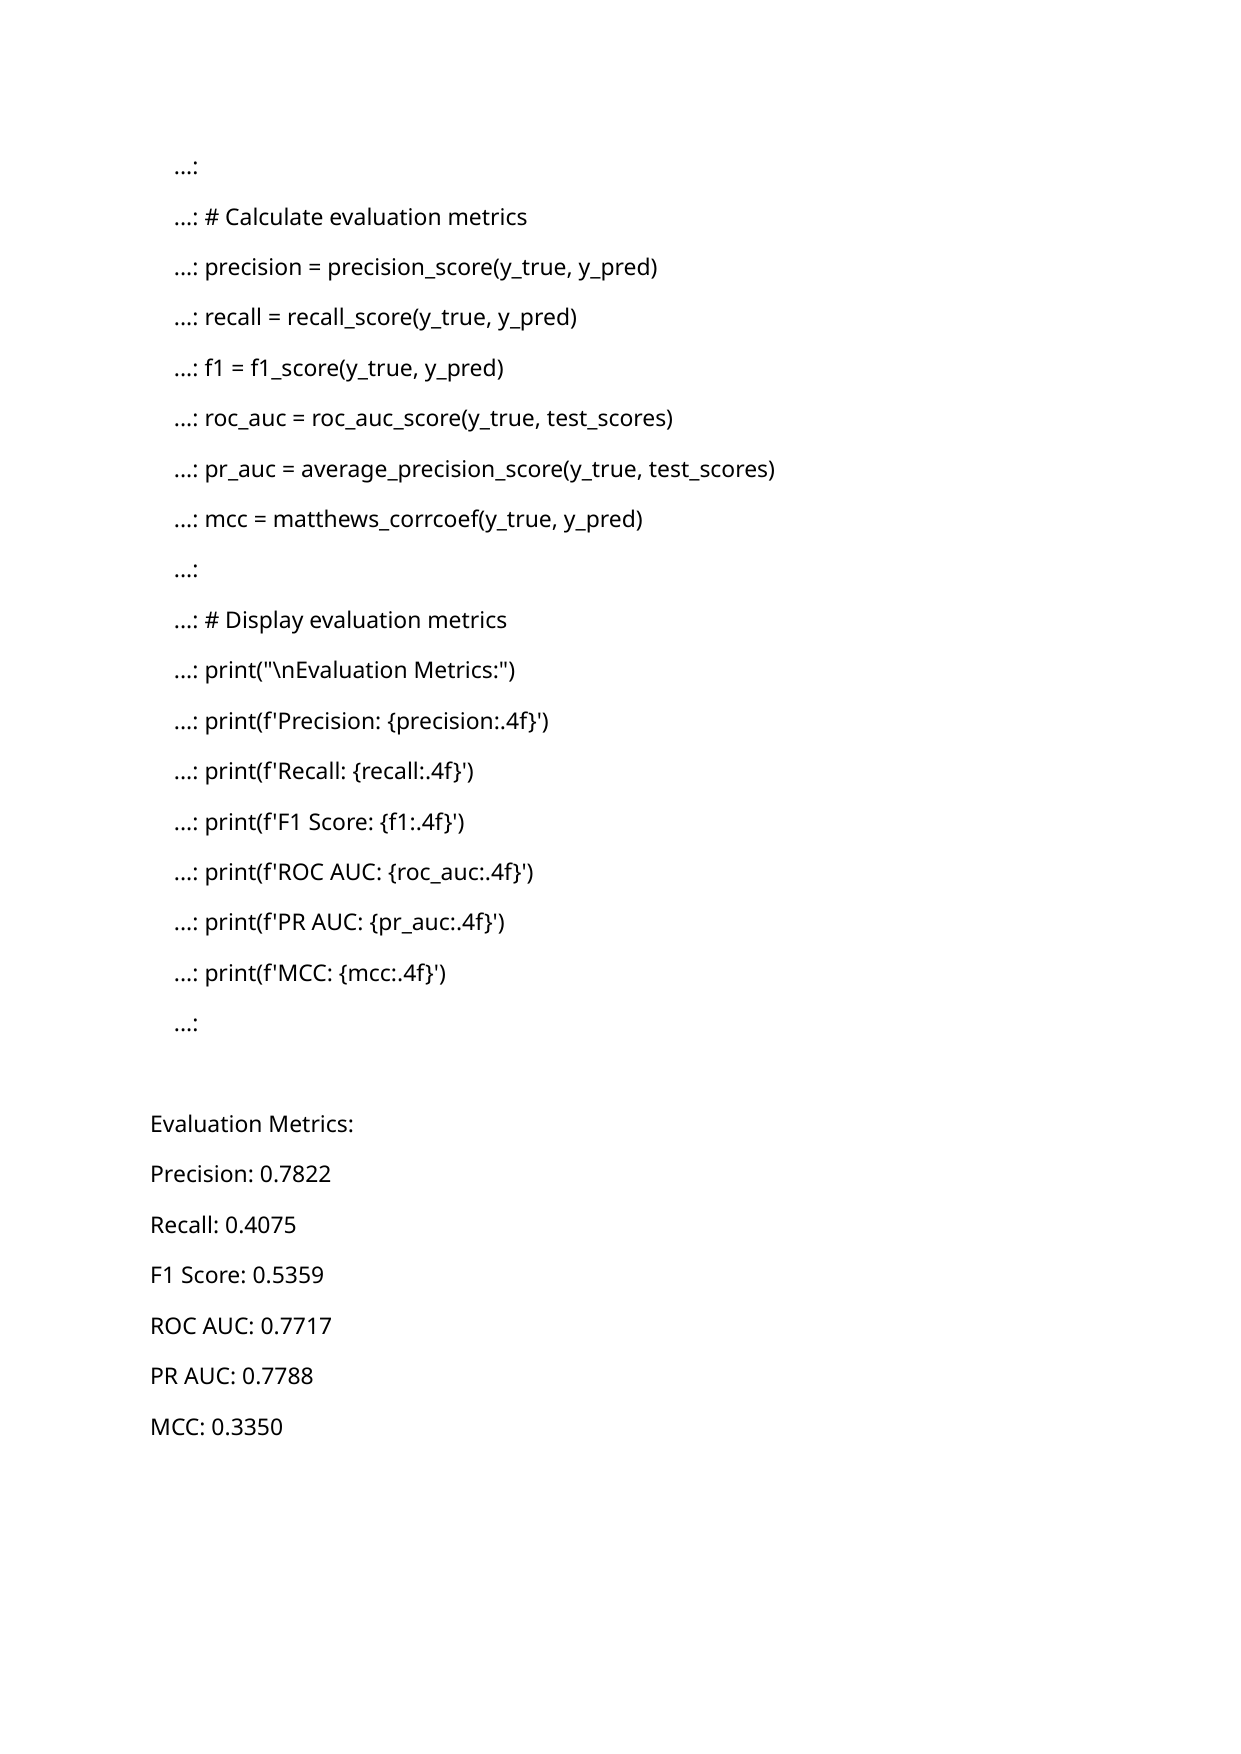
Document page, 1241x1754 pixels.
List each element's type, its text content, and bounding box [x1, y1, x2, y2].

text ...: f1 = f1_score(y_true, y_pred) [150, 352, 1090, 383]
text Precision: 0.7822 [150, 1158, 1090, 1189]
text ...: [150, 553, 1090, 584]
text ...: print(f'PR AUC: {pr_auc:.4f}') [150, 906, 1090, 937]
text Recall: 0.4075 [150, 1209, 1090, 1240]
text ...: mcc = matthews_corrcoef(y_true, y_pred) [150, 503, 1090, 534]
text ...: print(f'ROC AUC: {roc_auc:.4f}') [150, 856, 1090, 887]
text ...: print("\nEvaluation Metrics:") [150, 654, 1090, 685]
text MCC: 0.3350 [150, 1410, 1090, 1442]
text PR AUC: 0.7788 [150, 1360, 1090, 1391]
text ...: # Calculate evaluation metrics [150, 200, 1090, 232]
text ...: print(f'F1 Score: {f1:.4f}') [150, 805, 1090, 837]
text ...: [150, 150, 1090, 181]
text ...: pr_auc = average_precision_score(y_true, test_scores) [150, 452, 1090, 484]
text ROC AUC: 0.7717 [150, 1309, 1090, 1341]
text F1 Score: 0.5359 [150, 1259, 1090, 1290]
text ...: roc_auc = roc_auc_score(y_true, test_scores) [150, 402, 1090, 433]
text ...: precision = precision_score(y_true, y_pred) [150, 251, 1090, 282]
text Evaluation Metrics: [150, 1108, 1090, 1139]
text ...: print(f'Precision: {precision:.4f}') [150, 704, 1090, 736]
text ...: recall = recall_score(y_true, y_pred) [150, 301, 1090, 332]
text ...: [150, 1007, 1090, 1038]
text ...: # Display evaluation metrics [150, 604, 1090, 635]
text ...: print(f'Recall: {recall:.4f}') [150, 755, 1090, 786]
text ...: print(f'MCC: {mcc:.4f}') [150, 957, 1090, 988]
